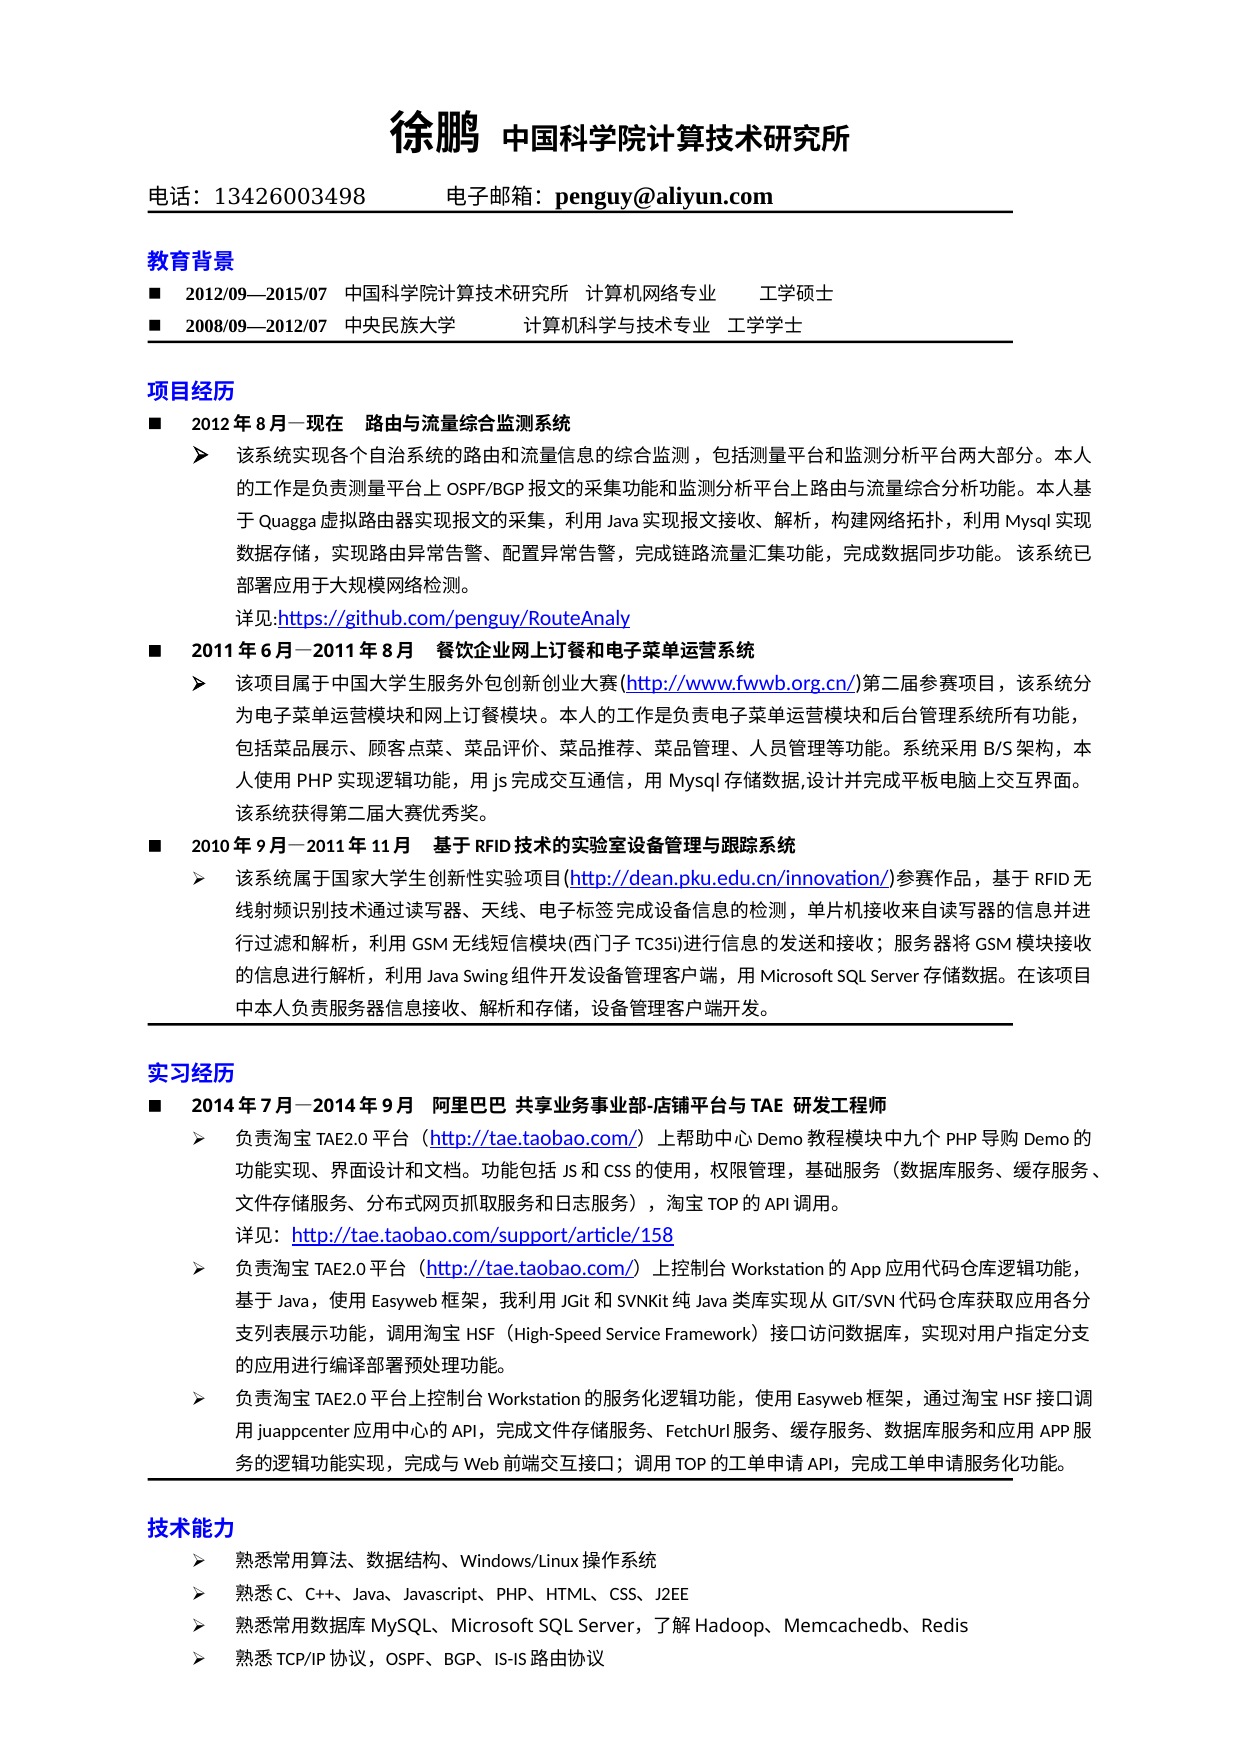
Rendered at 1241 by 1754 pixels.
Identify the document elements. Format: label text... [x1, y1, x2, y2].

text 技术能力 [148, 1511, 1092, 1543]
list 2011年6月—2011年8月 餐饮企业网上订餐和电子菜单运营系统 [148, 633, 1092, 666]
list 该系统实现各个自治系统的路由和流量信息的综合监测，包括测量平台和监测分析平台两大部分。本人的工作是负责测量平台上OSPF/BGP报文的采集功能和监测分析平台上路由与流量综合分析功能。本人基于Quagga虚拟路由器实现报文的采集，利用Java实现报文接收、解析，构建网络拓扑，利用Mysql实现数据存储，实现路由异常告警、配置异常告警，完成链路流量汇集功能，完成数据同步功能。该系统已部署应用于大规模网络检测。 [192, 438, 1092, 601]
list 2012年8月—现在 路由与流量综合监测系统 [148, 406, 1092, 438]
list 详见:https://github.com/penguy/RouteAnaly [235, 601, 1092, 633]
list 负责淘宝TAE2.0平台（http://tae.taobao.com/）上帮助中心Demo教程模块中九个PHP导购Demo的功能实现、界面设计和文档。功能包括JS和CSS的使用，权限管理，基础服务（数据库服务、缓存服务、文件存储服务、分布式网页抓取服务和日志服务），淘宝TOP的API调用。 [191, 1121, 1092, 1218]
list 2012/09—2015/07 中国科学院计算技术研究所 计算机网络专业 工学硕士 [148, 276, 1092, 308]
list 熟悉常用数据库MySQL、Microsoft SQL Server，了解Hadoop、Memcachedb、Redis [191, 1608, 1092, 1641]
list 2014年7月—2014年9月 阿里巴巴 共享业务事业部-店铺平台与TAE 研发工程师 [148, 1088, 1092, 1121]
list 熟悉常用算法、数据结构、Windows/Linux操作系统 [191, 1543, 1092, 1576]
list 2008/09—2012/07 中央民族大学 计算机科学与技术专业 工学学士 [148, 308, 1092, 341]
list 负责淘宝TAE2.0平台上控制台Workstation的服务化逻辑功能，使用Easyweb框架，通过淘宝HSF接口调用juappcenter应用中心的API，完成文件存储服务、FetchUrl服务、缓存服务、数据库服务和应用APP服务的逻辑功能实现，完成与Web前端交互接口；调用TOP的工单申请API，完成工单申请服务化功能。 [191, 1381, 1092, 1478]
list 该系统属于国家大学生创新性实验项目(http://dean.pku.edu.cn/innovation/)参赛作品，基于RFID无线射频识别技术通过读写器、天线、电子标签完成设备信息的检测，单片机接收来自读写器的信息并进行过滤和解析，利用GSM无线短信模块(西门子TC35i)进行信息的发送和接收；服务器将GSM模块接收的信息进行解析，利用Java Swing组件开发设备管理客户端，用Microsoft SQL Server存储数据。在该项目中本人负责服务器信息接收、解析和存储，设备管理客户端开发。 [191, 861, 1092, 1023]
text 项目经历 [148, 373, 1092, 406]
list 熟悉TCP/IP协议，OSPF、BGP、IS-IS路由协议 [191, 1641, 1092, 1673]
text 教育背景 [148, 243, 1092, 276]
list 负责淘宝TAE2.0平台（http://tae.taobao.com/）上控制台Workstation的App应用代码仓库逻辑功能，基于Java，使用Easyweb框架，我利用JGit和SVNKit纯Java类库实现从GIT/SVN代码仓库获取应用各分支列表展示功能，调用淘宝HSF（High-Speed Service Framework）接口访问数据库，实现对用户指定分支的应用进行编译部署预处理功能。 [191, 1251, 1092, 1381]
list 2010年9月—2011年11月 基于RFID技术的实验室设备管理与跟踪系统 [148, 828, 1092, 861]
text 徐鹏 中国科学院计算技术研究所 [148, 81, 1092, 178]
list 详见：http://tae.taobao.com/support/article/158 [235, 1218, 1092, 1251]
list 该项目属于中国大学生服务外包创新创业大赛(http://www.fwwb.org.cn/)第二届参赛项目，该系统分为电子菜单运营模块和网上订餐模块。本人的工作是负责电子菜单运营模块和后台管理系统所有功能，包括菜品展示、顾客点菜、菜品评价、菜品推荐、菜品管理、人员管理等功能。系统采用B/S架构，本人使用PHP实现逻辑功能，用js完成交互通信，用Mysql存储数据,设计并完成平板电脑上交互界面。该系统获得第二届大赛优秀奖。 [191, 666, 1092, 828]
list 实习经历 [148, 1056, 1092, 1088]
list 熟悉C、C++、Java、Javascript、PHP、HTML、CSS、J2EE [191, 1576, 1092, 1608]
text 电话：13426003498 电子邮箱：penguy@aliyun.com [148, 178, 1092, 211]
